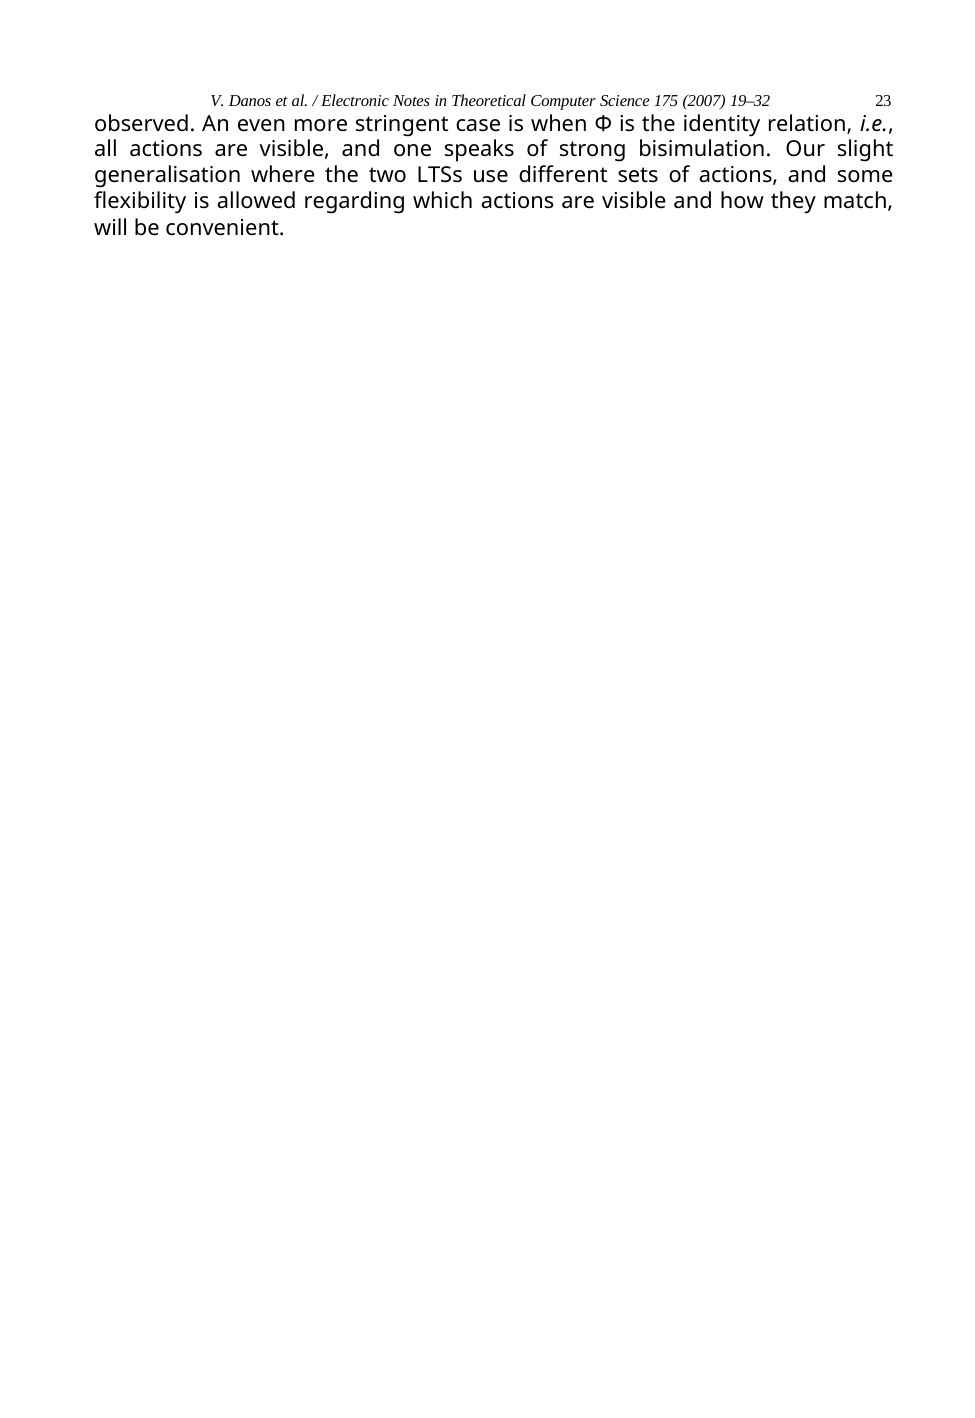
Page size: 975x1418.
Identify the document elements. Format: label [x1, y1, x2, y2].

text [94, 110, 893, 242]
